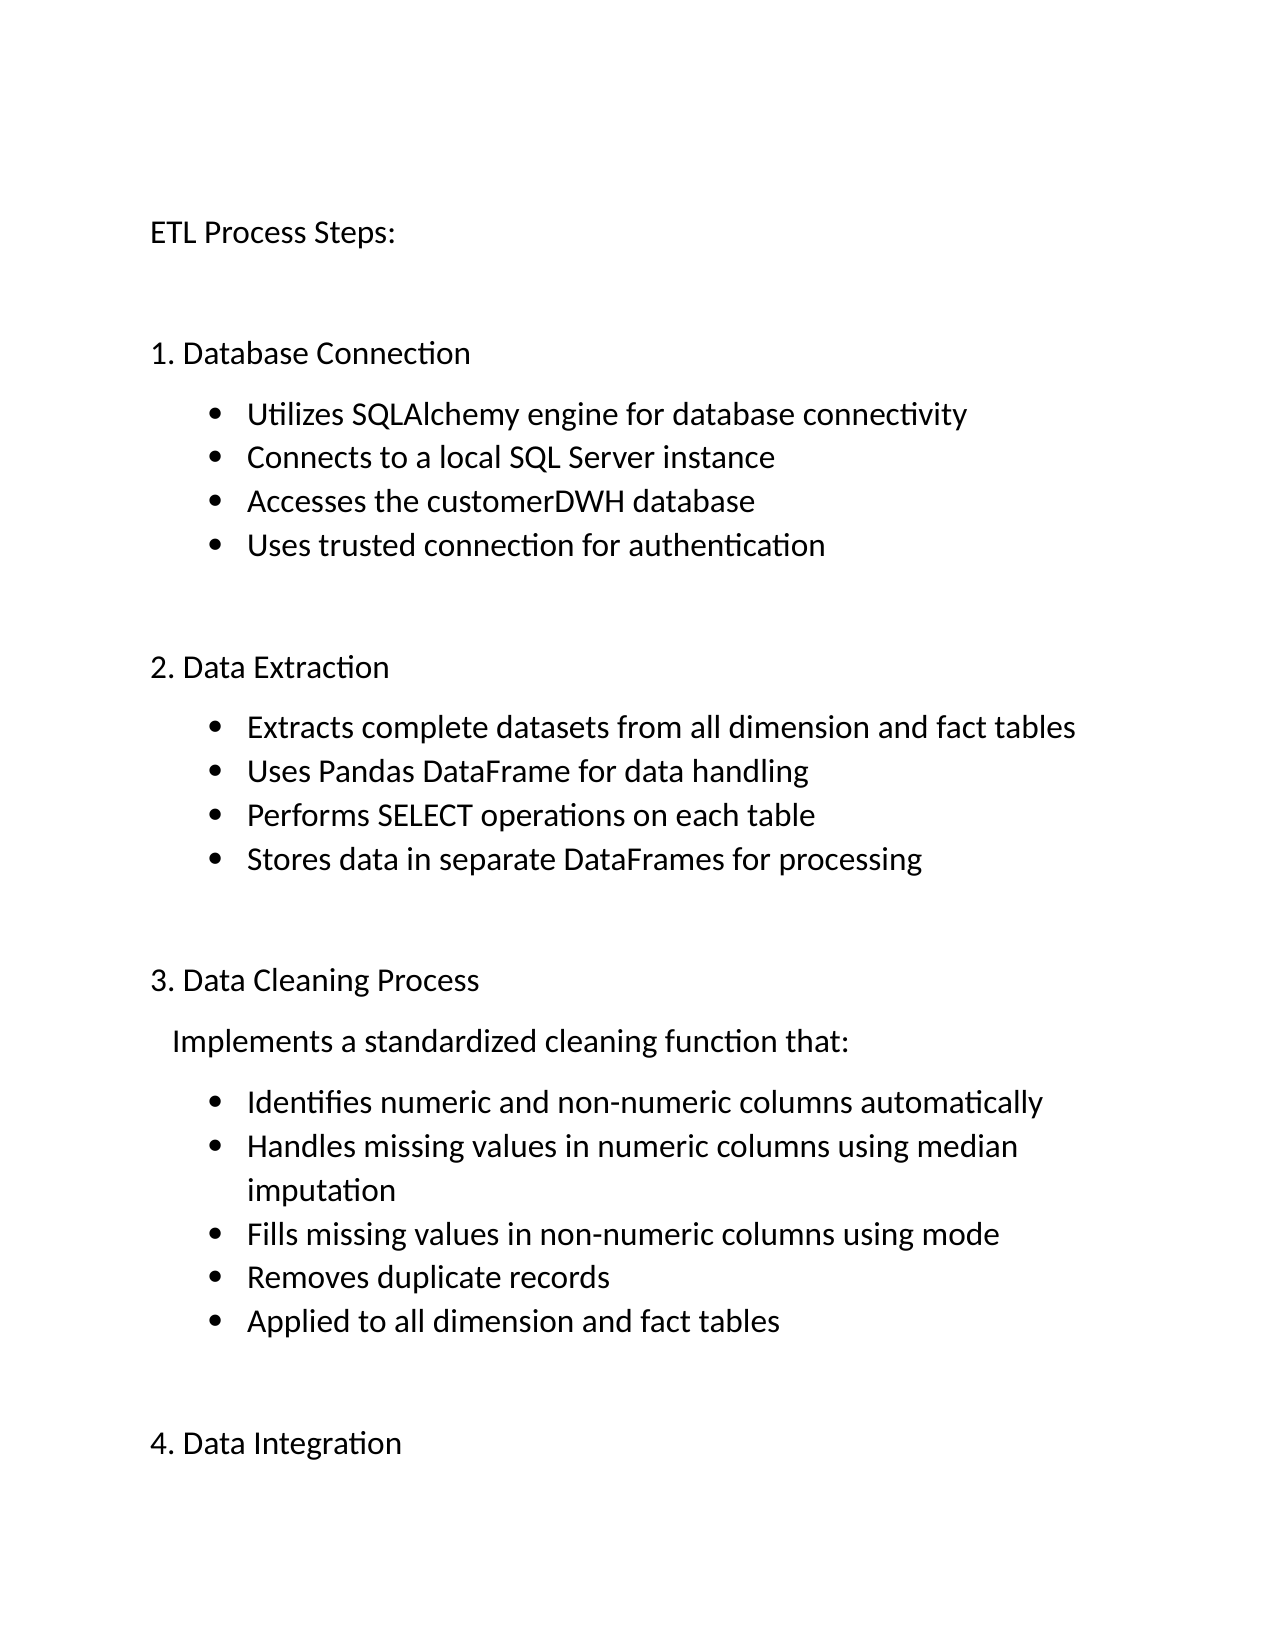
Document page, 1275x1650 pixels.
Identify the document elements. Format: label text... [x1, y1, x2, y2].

list Removes duplicate records [209, 1256, 1125, 1297]
list Applied to all dimension and fact tables [209, 1300, 1125, 1341]
list Accesses the customerDWH database [209, 480, 1125, 521]
list Stores data in separate DataFrames for processing [209, 838, 1125, 879]
text Implements a standardized cleaning function that: [172, 1020, 1125, 1061]
list Uses Pandas DataFrame for data handling [209, 750, 1125, 791]
list Handles missing values in numeric columns using median imputation [209, 1124, 1125, 1209]
text 4. Data Integration [150, 1422, 1125, 1462]
text 3. Data Cleaning Process [150, 959, 1125, 1000]
list Uses trusted connection for authentication [209, 524, 1125, 565]
list Utilizes SQLAlchemy engine for database connectivity [209, 392, 1125, 433]
text 2. Data Extraction [150, 646, 1125, 686]
text 1. Database Connection [150, 332, 1125, 373]
list Fills missing values in non-numeric columns using mode [209, 1212, 1125, 1253]
list Performs SELECT operations on each table [209, 794, 1125, 835]
list Extracts complete datasets from all dimension and fact tables [209, 706, 1125, 747]
list Identifies numeric and non-numeric columns automatically [209, 1081, 1125, 1121]
list Connects to a local SQL Server instance [209, 436, 1125, 477]
text ETL Process Steps: [150, 211, 1125, 251]
